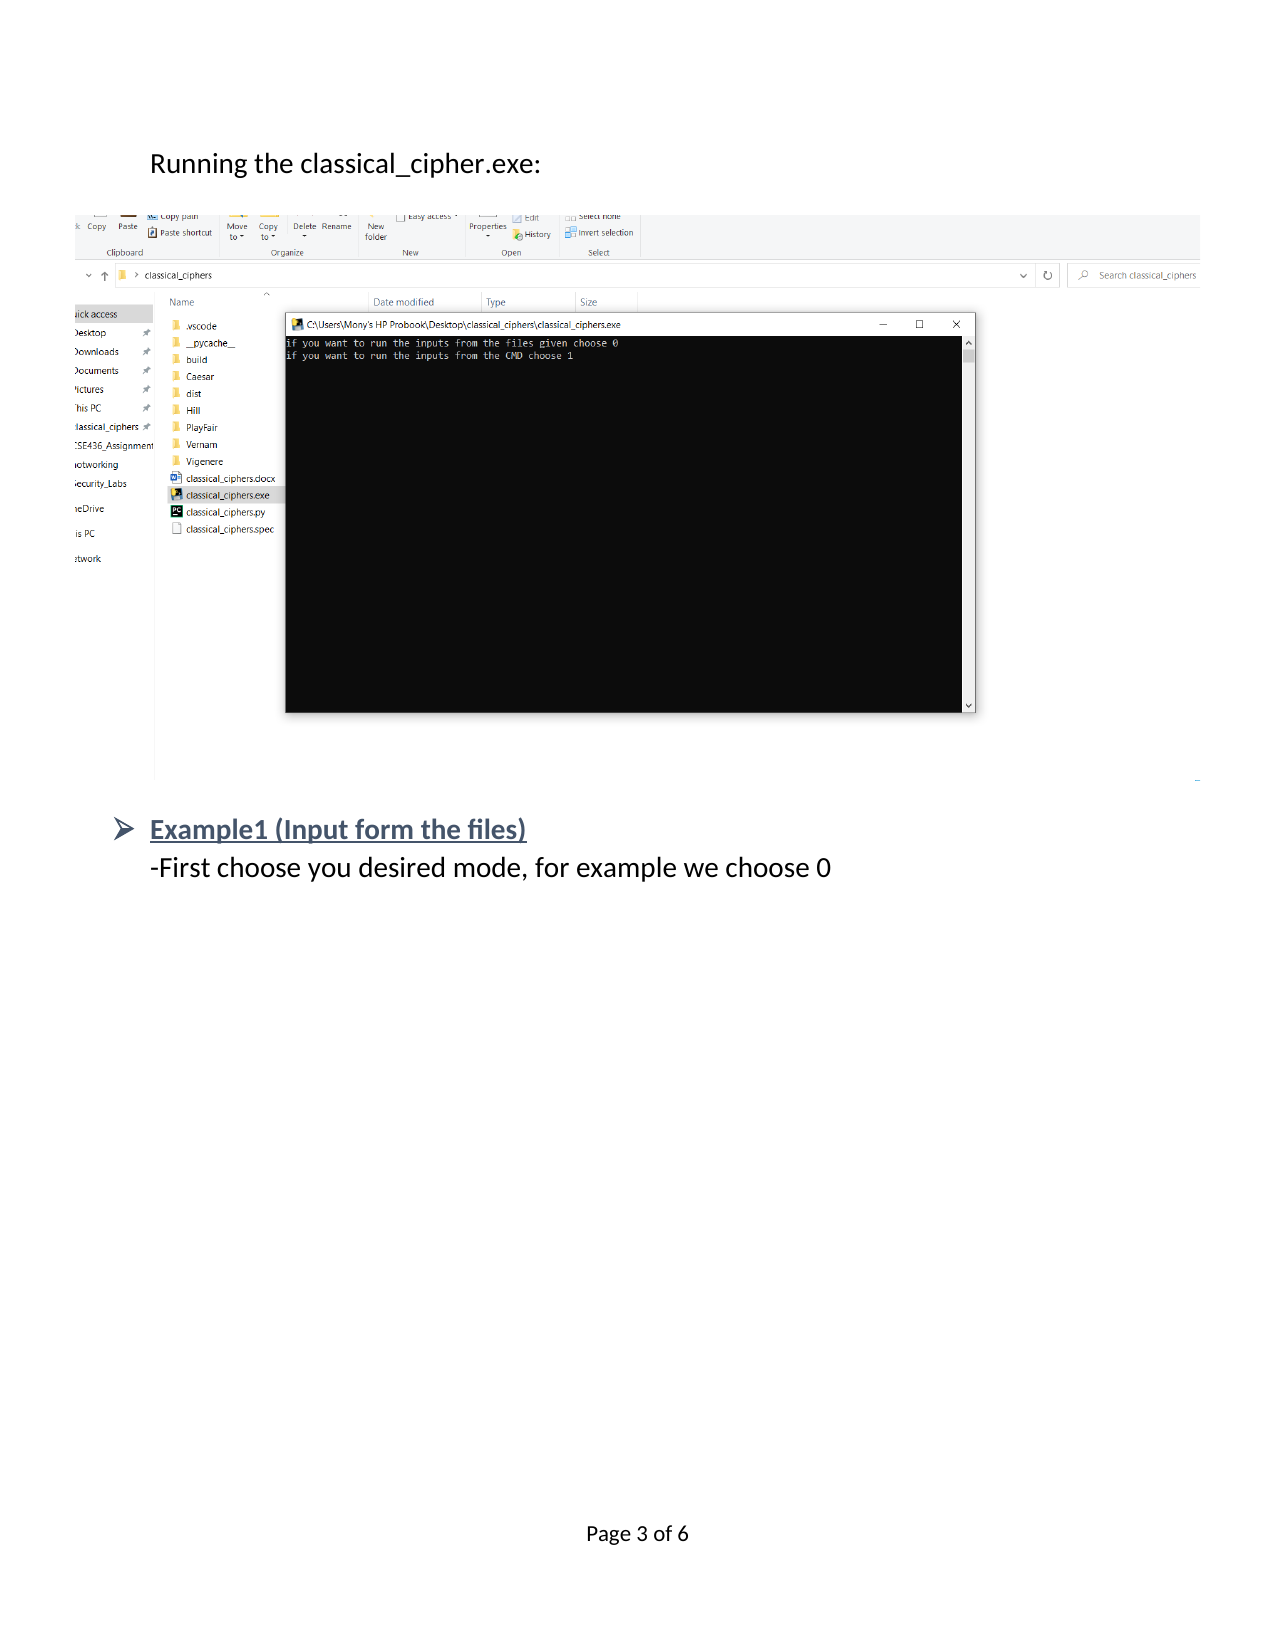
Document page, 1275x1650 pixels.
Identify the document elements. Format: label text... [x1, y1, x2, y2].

picture [75, 215, 1200, 781]
list -First choose you desired mode, for example we choose 0 [150, 849, 1200, 885]
list Example1 (Input form the files) [112, 811, 1200, 846]
text Running the classical_cipher.exe: [150, 145, 1200, 181]
